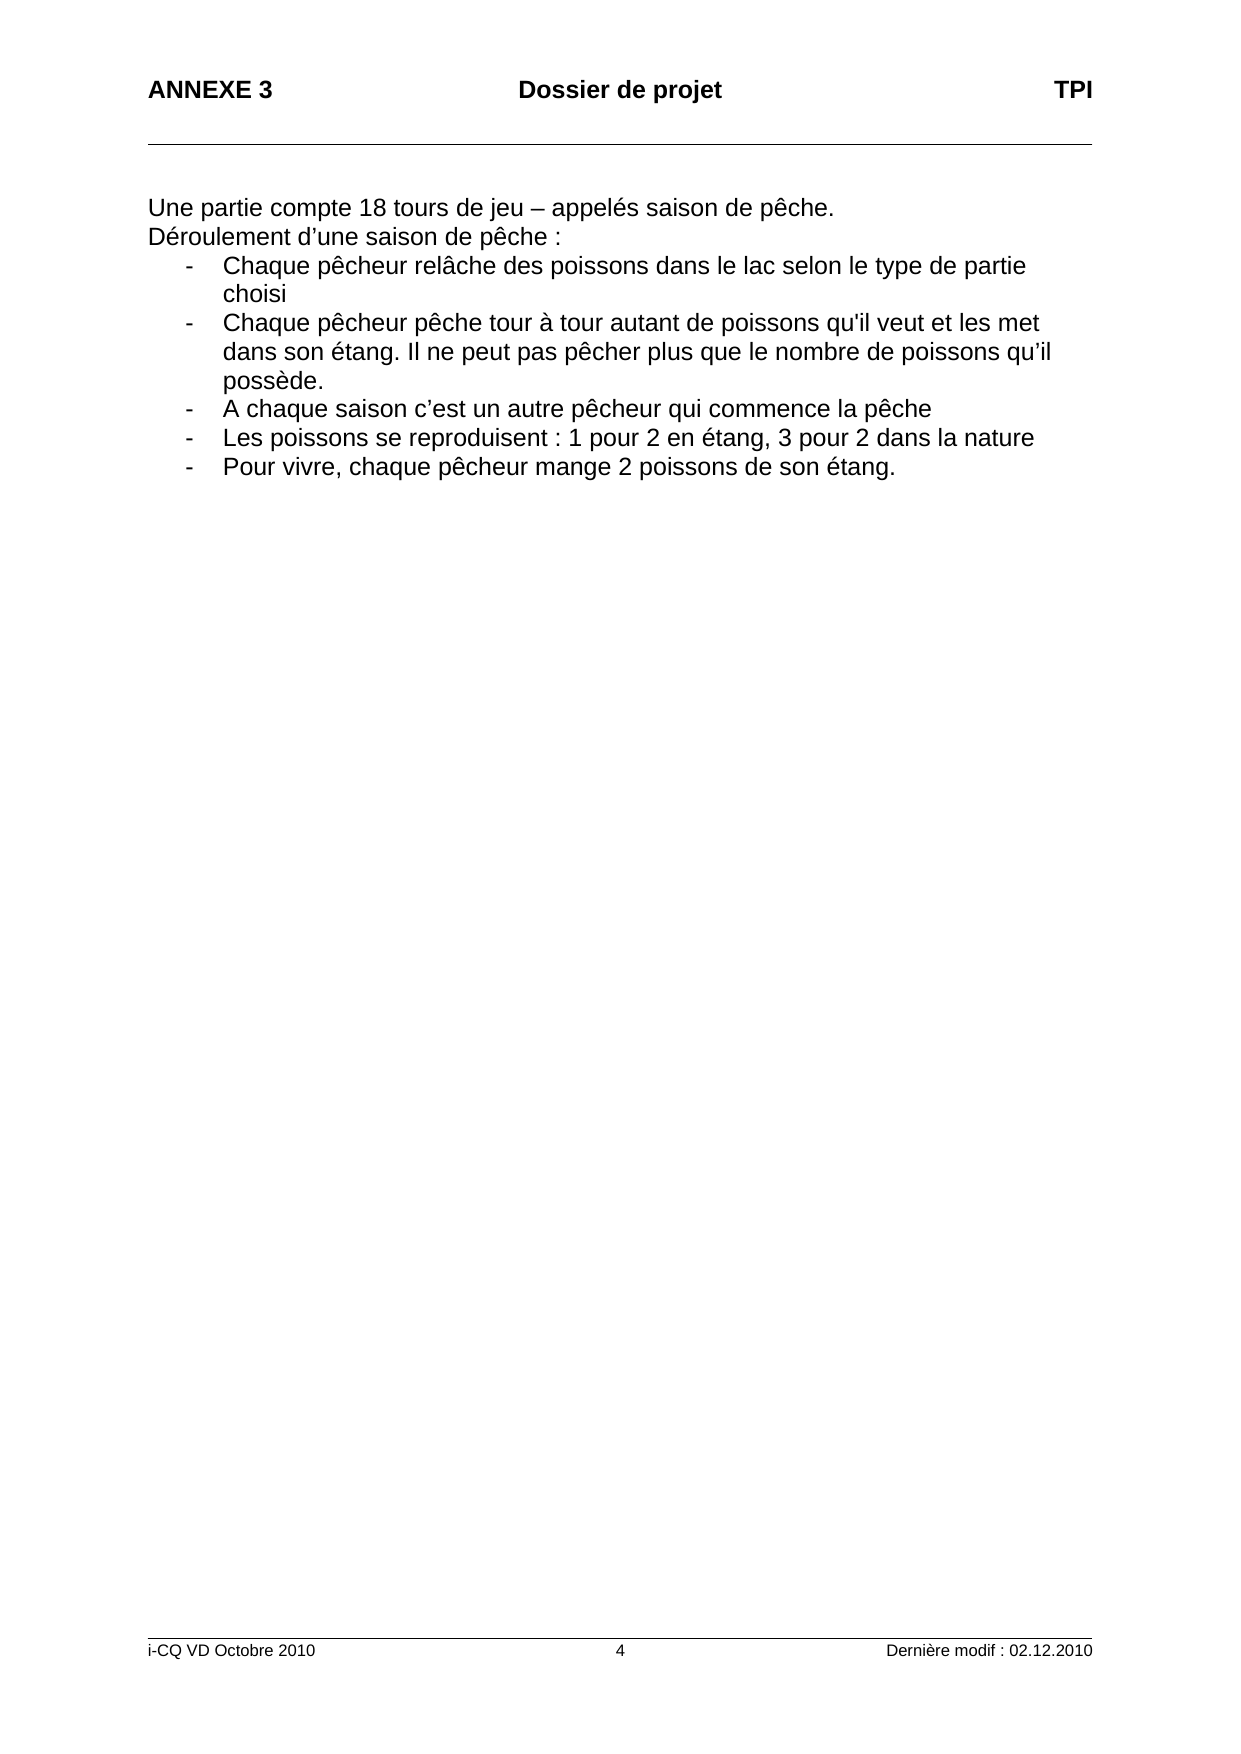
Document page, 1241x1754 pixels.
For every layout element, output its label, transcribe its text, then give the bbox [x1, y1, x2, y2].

text Une partie compte 18 tours de jeu – appelés saison de pêche. [148, 193, 1092, 222]
list A chaque saison c’est un autre pêcheur qui commence la pêche [185, 394, 1092, 423]
list Les poissons se reproduisent : 1 pour 2 en étang, 3 pour 2 dans la nature [185, 423, 1092, 452]
list Pour vivre, chaque pêcheur mange 2 poissons de son étang. [185, 452, 1092, 481]
list Chaque pêcheur relâche des poissons dans le lac selon le type de partie choisi [185, 251, 1092, 308]
text Déroulement d’une saison de pêche : [148, 222, 1092, 251]
list Chaque pêcheur pêche tour à tour autant de poissons qu'il veut et les met dans son étang. Il ne peut pas pêcher plus que le nombre de poissons qu’il possède. [185, 308, 1092, 394]
